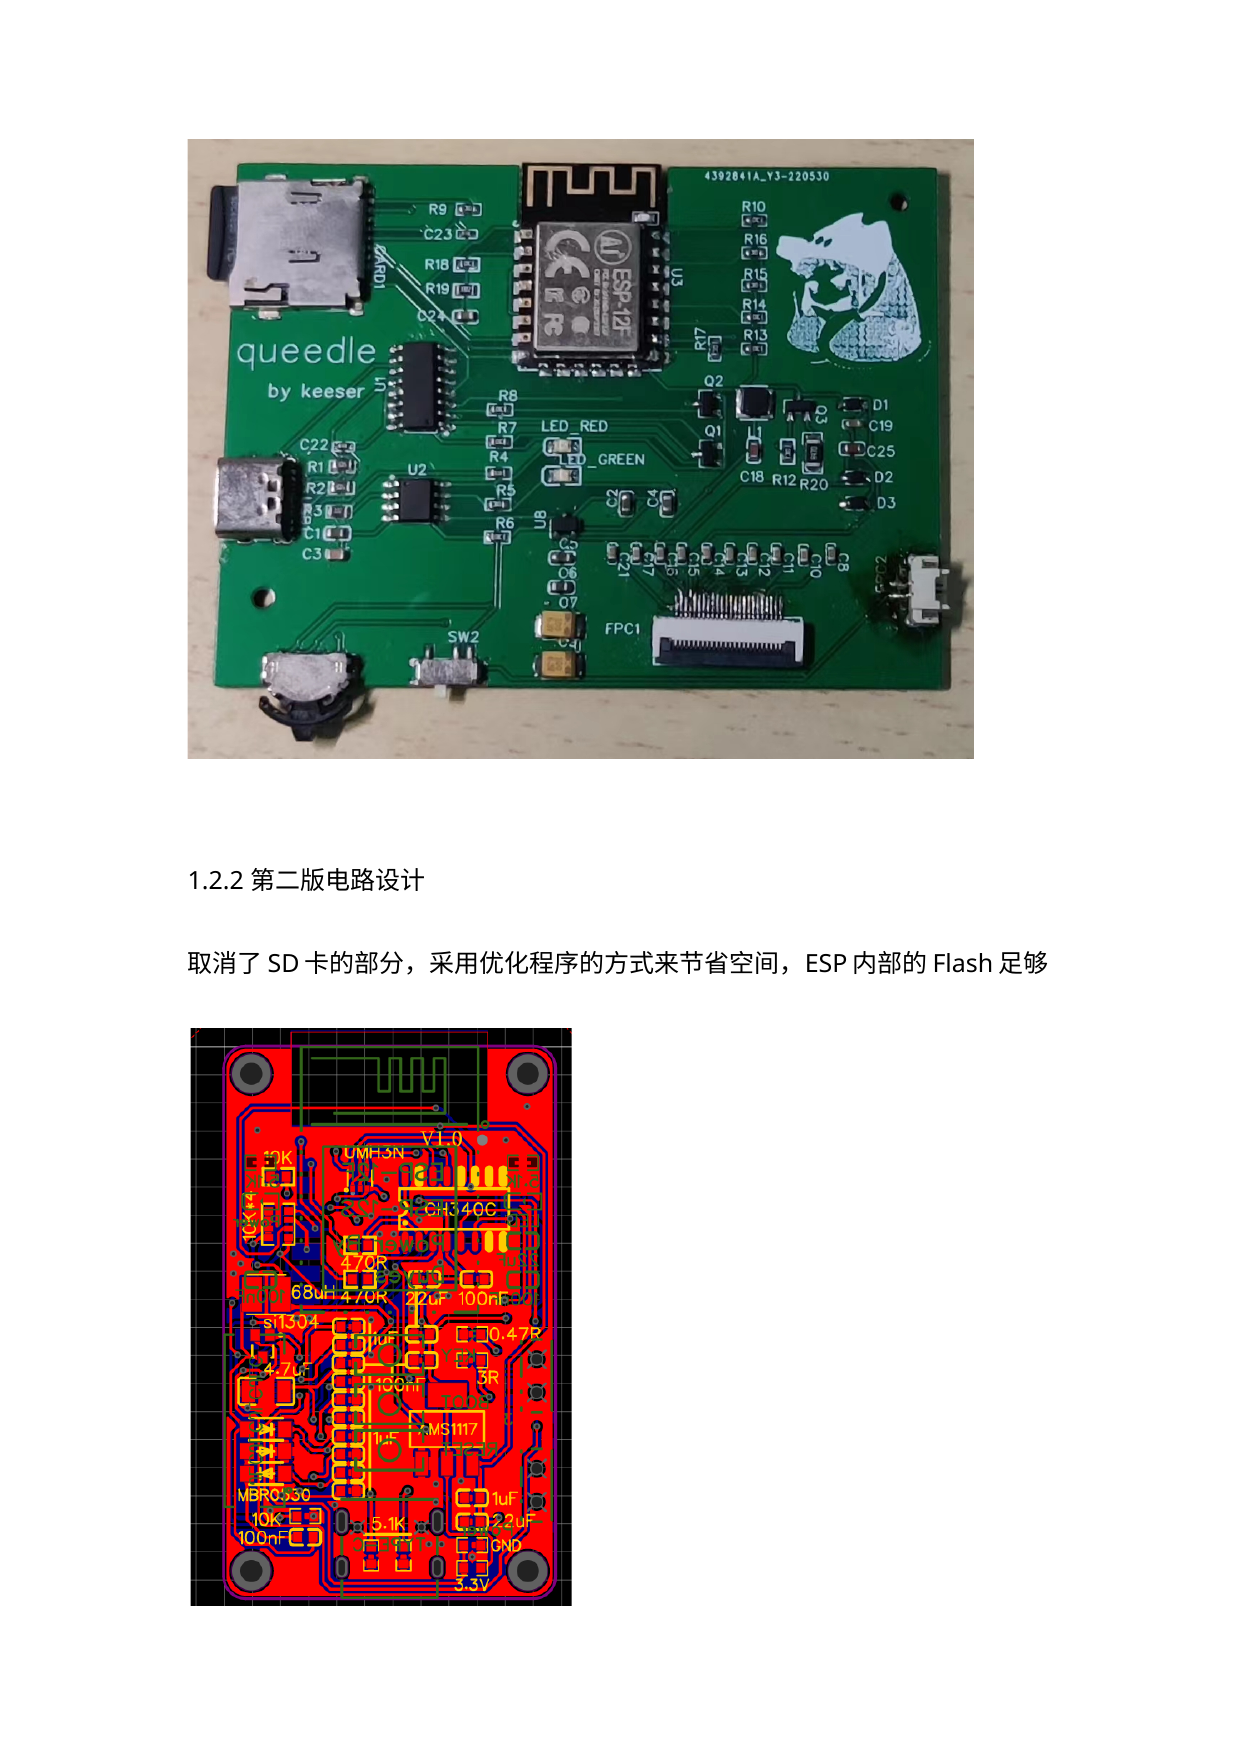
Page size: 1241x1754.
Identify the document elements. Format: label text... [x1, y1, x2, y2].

list 取消了SD卡的部分，采用优化程序的方式来节省空间，ESP内部的Flash足够使用。并且缩小了电路板的体积，取消了部分按键。 [187, 929, 1053, 994]
list 1.2.2 第二版电路设计 [187, 846, 1053, 911]
picture [190, 1028, 572, 1606]
picture [187, 139, 974, 759]
